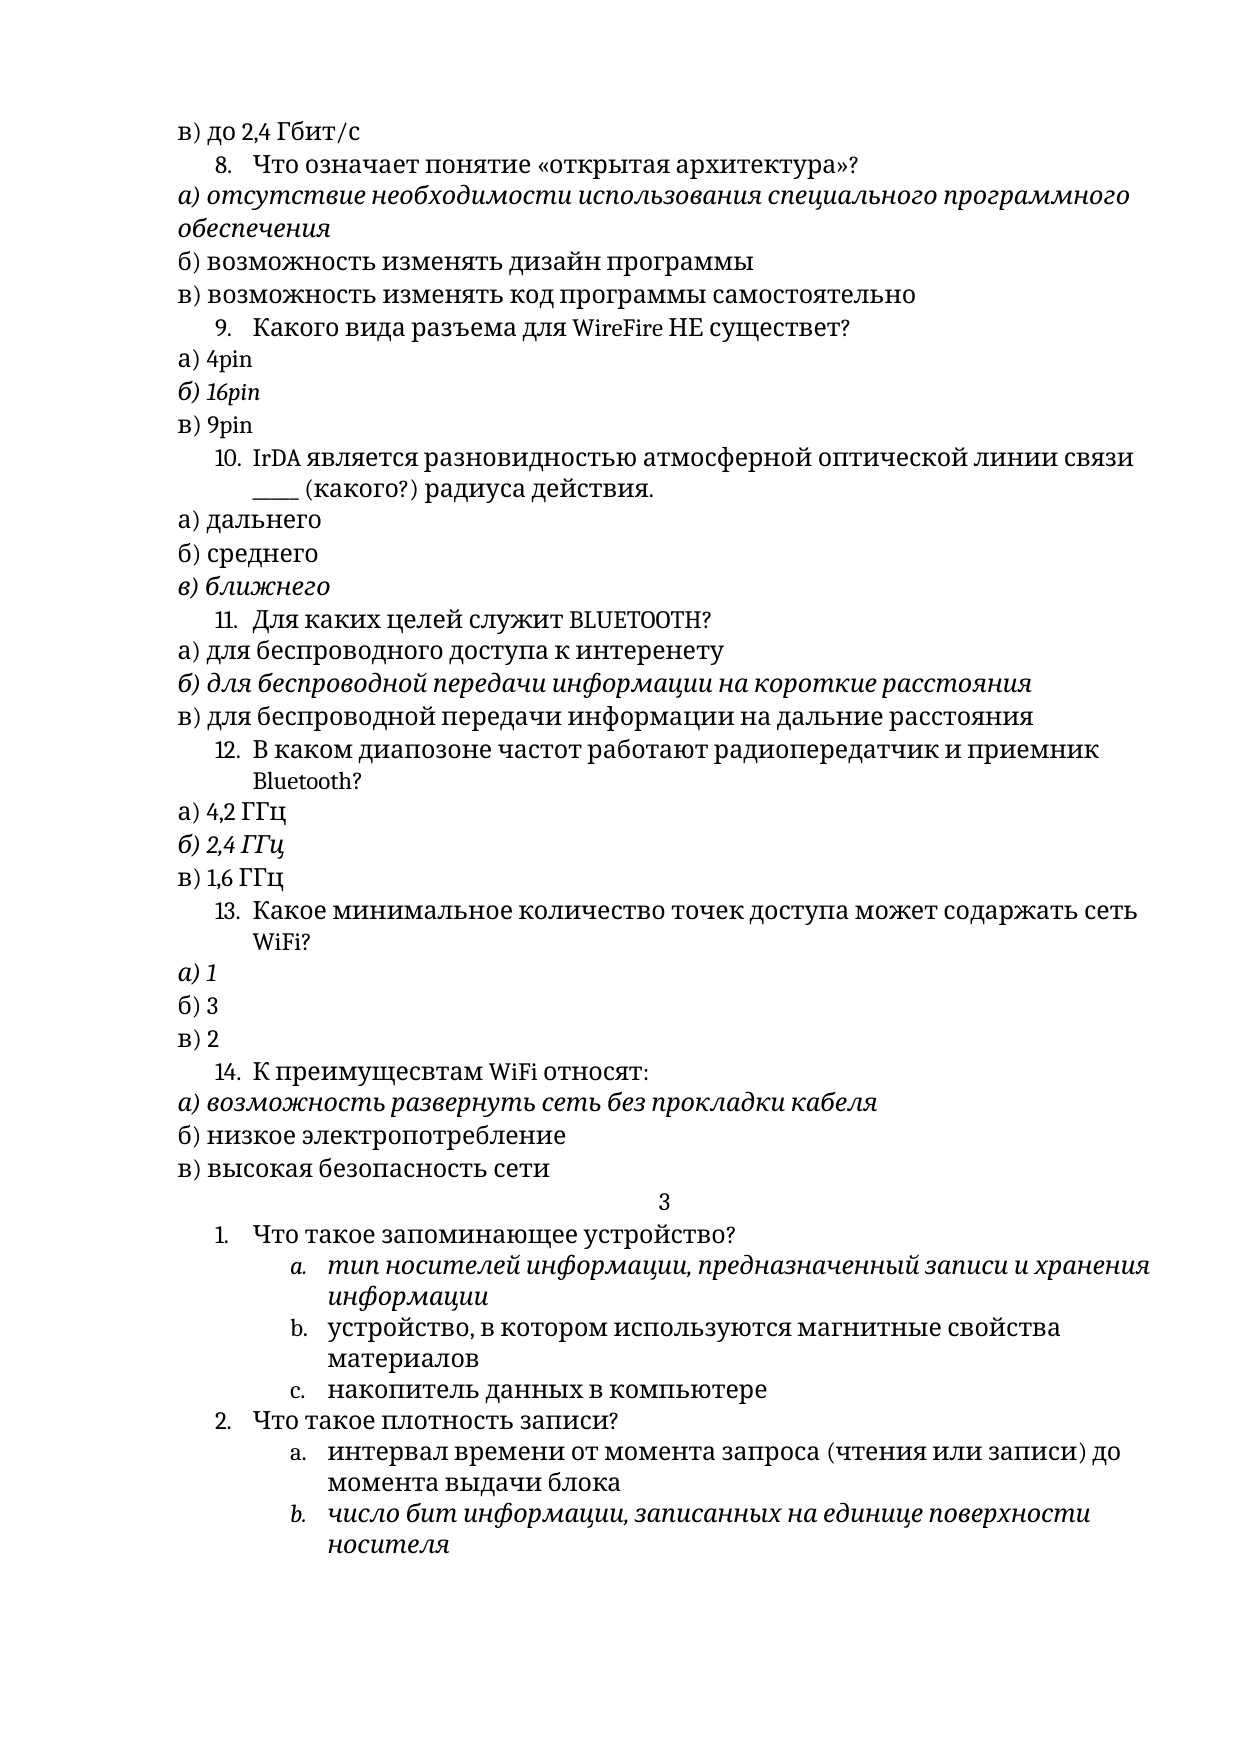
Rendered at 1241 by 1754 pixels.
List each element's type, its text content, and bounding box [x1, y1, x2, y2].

list накопитель данных в компьютере [290, 1376, 1152, 1405]
text б) для беспроводной передачи информации на короткие расстояния [177, 669, 1152, 698]
text в) 1,6 ГГц [177, 864, 1152, 892]
list Какого вида разъема для WireFire НЕ существет? [215, 314, 1152, 343]
list интервал времени от момента запроса (чтения или записи) до момента выдачи блока [290, 1438, 1152, 1498]
text 3 [177, 1188, 1152, 1217]
text в) до 2,4 Гбит/с [177, 118, 1152, 147]
text в) для беспроводной передачи информации на дальние расстояния [177, 703, 1152, 731]
list К преимущесвтам WiFi относят: [215, 1058, 1152, 1087]
text а) отсутствие необходимости использования специального программного обеспечения [177, 182, 1152, 244]
list IrDA является разновидностью атмосферной оптической линии связи _____ (какого?) радиуса действия. [215, 444, 1152, 504]
text в) 2 [177, 1025, 1152, 1054]
list Что такое запоминающее устройство? [215, 1221, 1152, 1250]
text а) для беспроводного доступа к интеренету [177, 637, 1152, 665]
text в) 9pin [177, 411, 1152, 440]
text а) 4,2 ГГц [177, 798, 1152, 826]
text б) среднего [177, 539, 1152, 568]
text б) 16pin [177, 378, 1152, 407]
text а) 1 [177, 959, 1152, 988]
list устройство, в котором используются магнитные свойства материалов [290, 1314, 1152, 1374]
text в) возможность изменять код программы самостоятельно [177, 281, 1152, 310]
list Какое минимальное количество точек доступа может содаржать сеть WiFi? [215, 897, 1152, 957]
list тип носителей информации, предназначенный записи и хранения информации [290, 1252, 1152, 1312]
text а) 4pin [177, 345, 1152, 374]
list В каком диапозоне частот работают радиопередатчик и приемник Bluetooth? [215, 736, 1152, 795]
list Для каких целей служит BLUETOOTH? [215, 606, 1152, 634]
text б) низкое электропотребление [177, 1122, 1152, 1151]
text б) 3 [177, 992, 1152, 1021]
text а) возможность развернуть сеть без прокладки кабеля [177, 1089, 1152, 1118]
list Что означает понятие «открытая архитектура»? [215, 151, 1152, 180]
list число бит информации, записанных на единице поверхности носителя [290, 1500, 1152, 1560]
text б) возможность изменять дизайн программы [177, 248, 1152, 277]
text б) 2,4 ГГц [177, 831, 1152, 859]
text а) дальнего [177, 506, 1152, 535]
list Что такое плотность записи? [215, 1407, 1152, 1436]
text в) высокая безопасность сети [177, 1155, 1152, 1184]
text в) ближнего [177, 572, 1152, 601]
